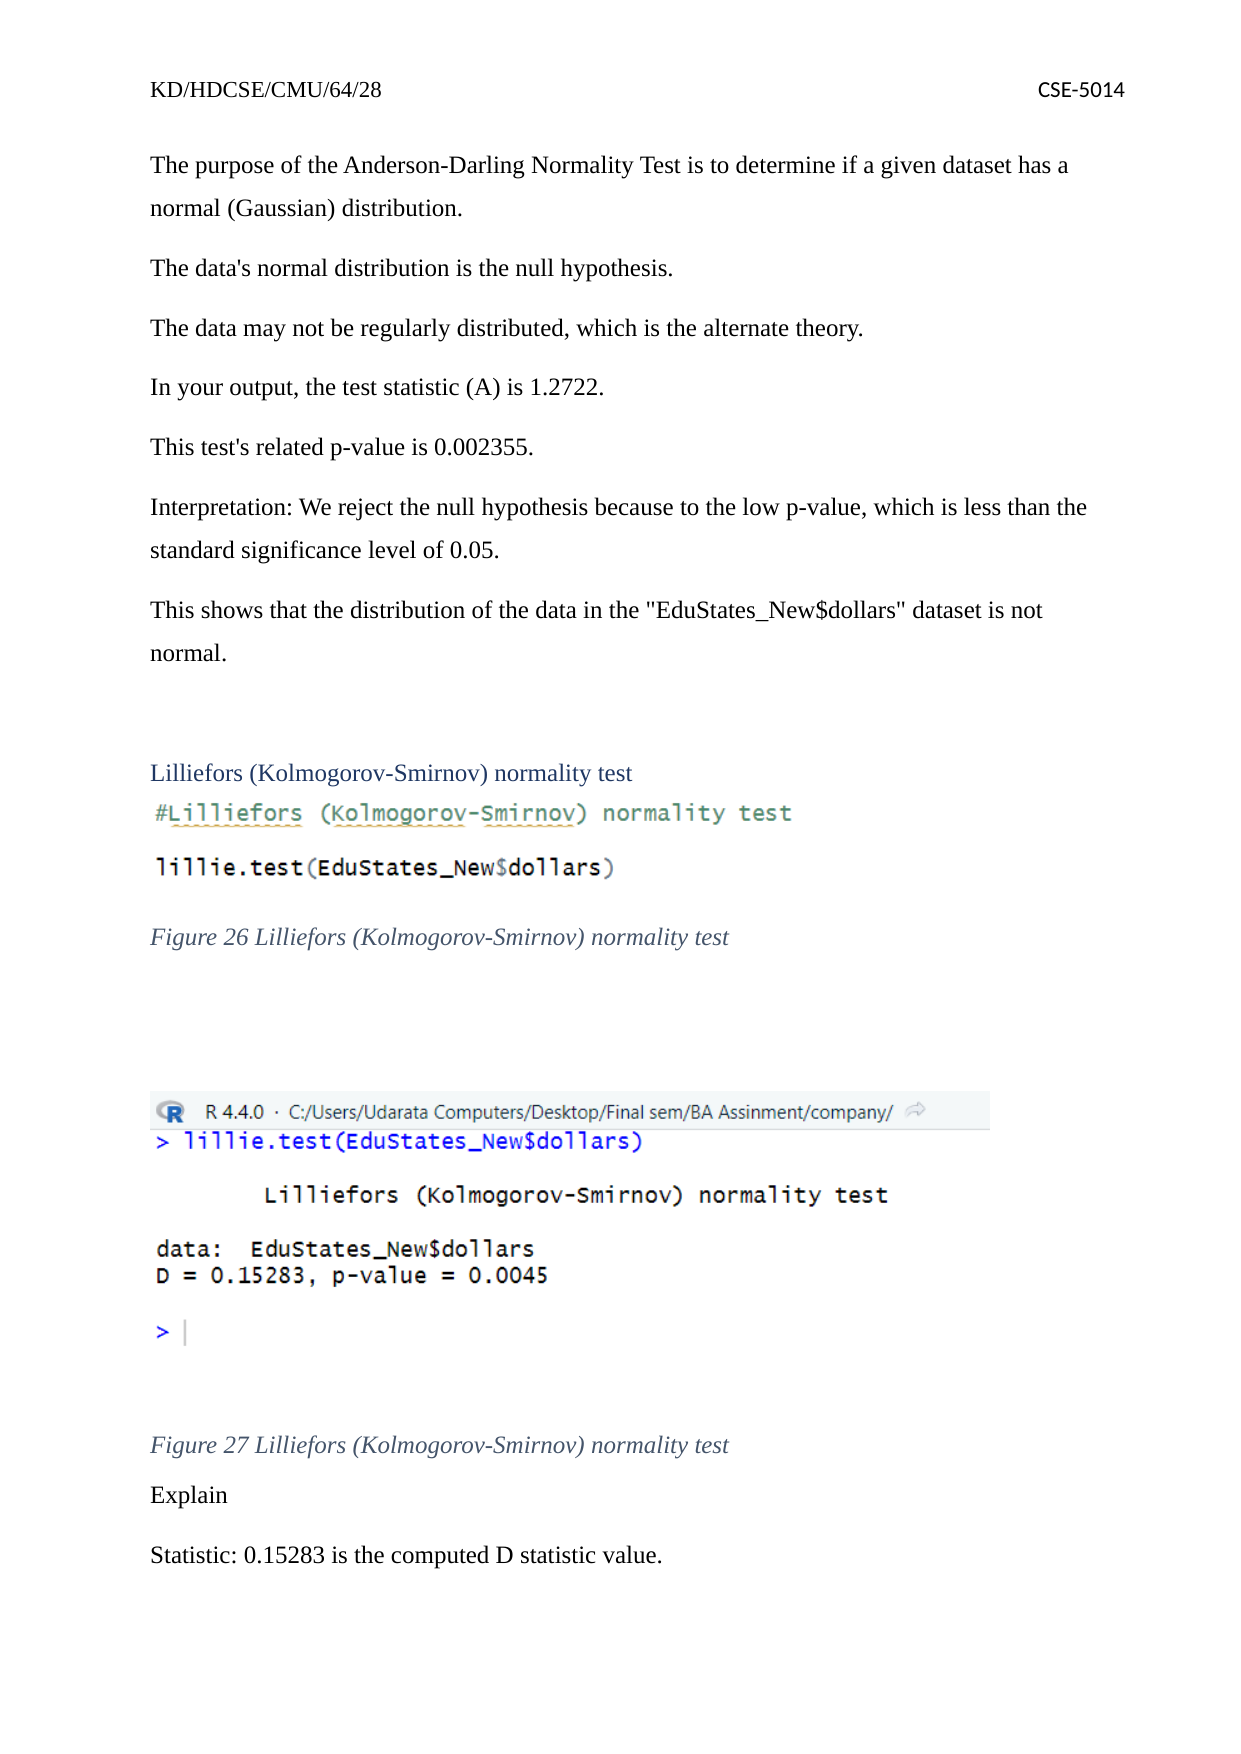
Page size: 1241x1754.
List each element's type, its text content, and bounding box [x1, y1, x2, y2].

text Figure 26 Lilliefors (Kolmogorov-Smirnov) normality test [150, 922, 1090, 951]
text This shows that the distribution of the data in the "EduStates_New$dollars" dataset is not normal. [150, 595, 1090, 667]
text This test's related p-value is 0.002355. [150, 432, 1090, 461]
text The data may not be regularly distributed, which is the alternate theory. [150, 313, 1090, 341]
text The purpose of the Anderson-Darling Normality Test is to determine if a given dataset has a normal (Gaussian) distribution. [150, 150, 1090, 222]
text Figure 27 Lilliefors (Kolmogorov-Smirnov) normality test [150, 1430, 1090, 1459]
text In your output, the test statistic (A) is 1.2722. [150, 372, 1090, 401]
text Explain [150, 1480, 1090, 1509]
text Statistic: 0.15283 is the computed D statistic value. [150, 1540, 1090, 1568]
text The data's normal distribution is the null hypothesis. [150, 253, 1090, 282]
picture [150, 788, 872, 892]
text Interpretation: We reject the null hypothesis because to the low p-value, which is less than the standard significance level of 0.05. [150, 492, 1090, 564]
picture [150, 1091, 990, 1400]
subtitle Lilliefors (Kolmogorov-Smirnov) normality test [150, 758, 1090, 786]
